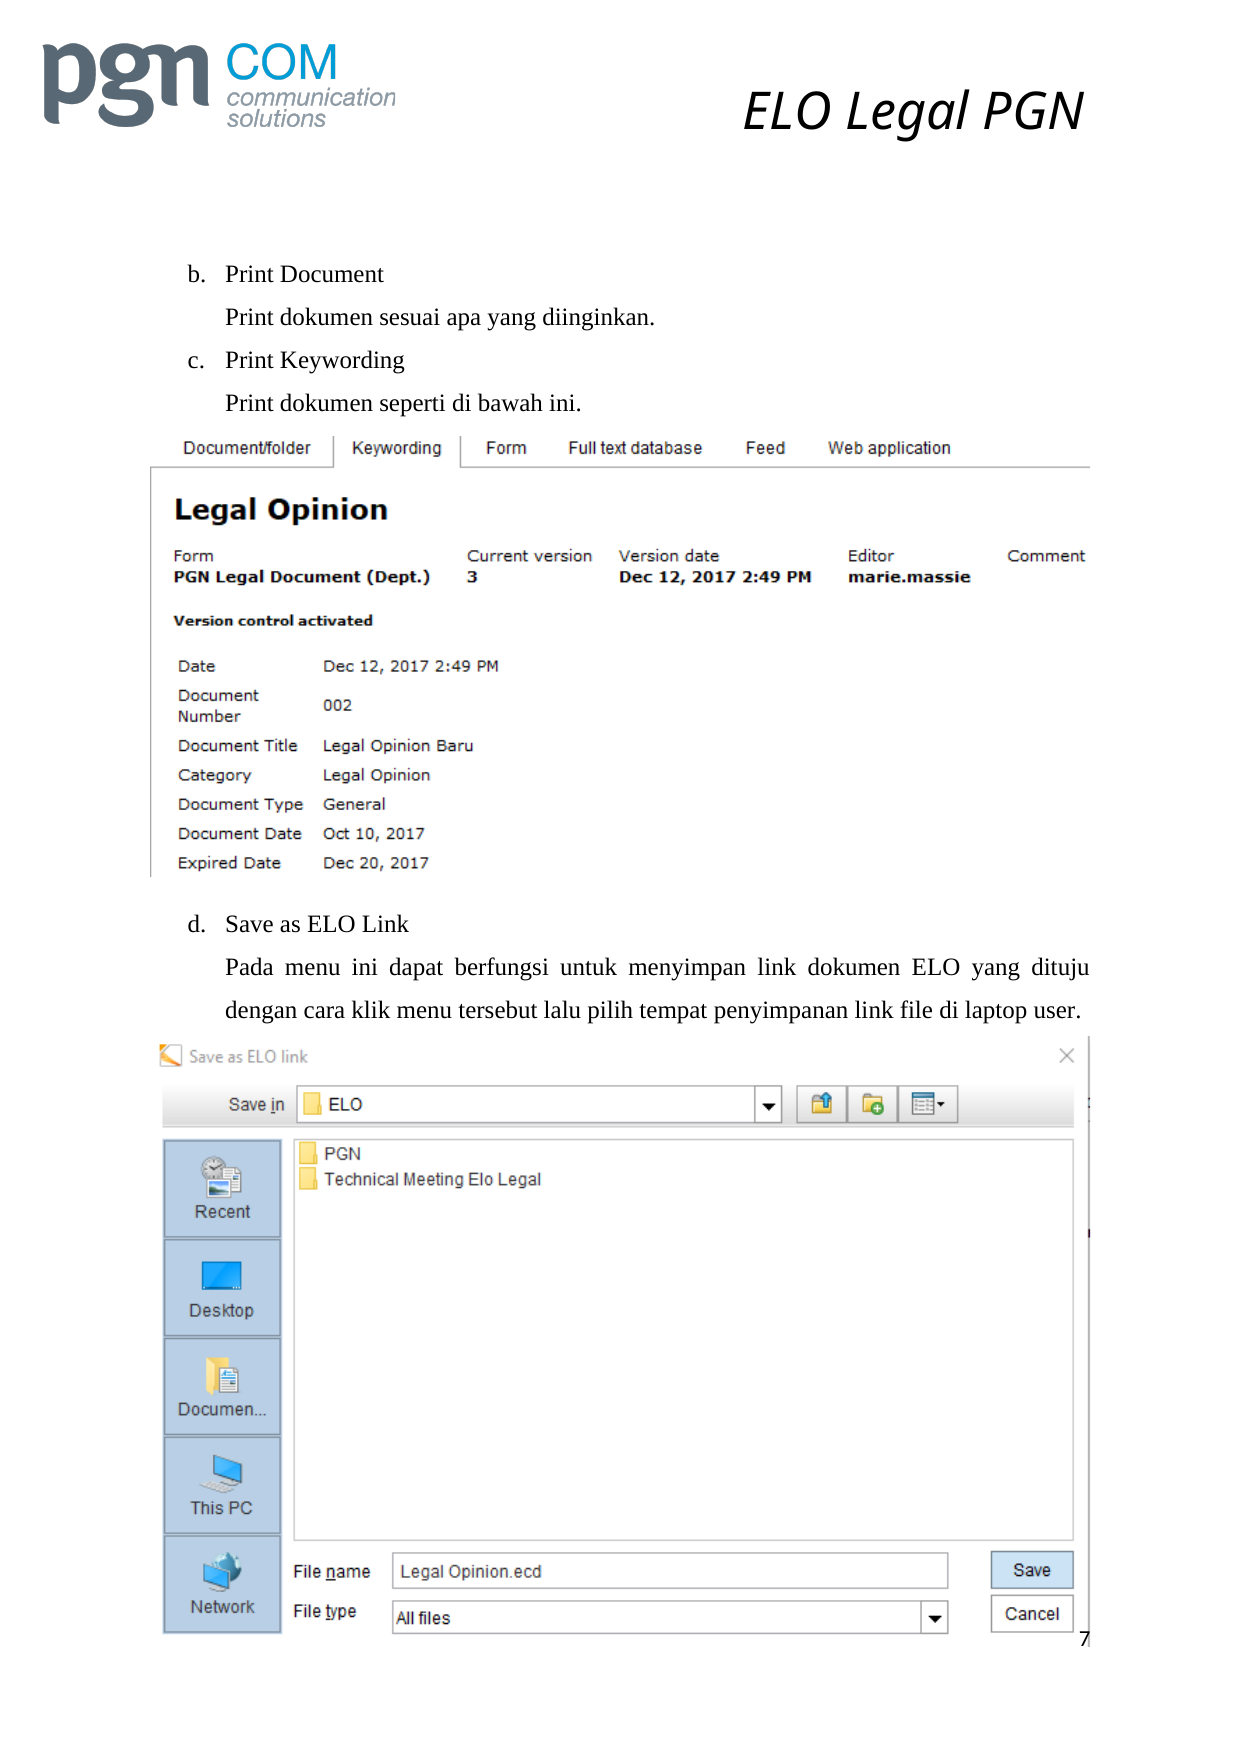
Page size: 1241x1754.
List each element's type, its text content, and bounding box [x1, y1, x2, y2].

list Print dokumen seperti di bawah ini. [225, 388, 1090, 417]
list Pada menu ini dapat berfungsi untuk menyimpan link dokumen ELO yang dituju dengan cara klik menu tersebut lalu pilih tempat penyimpanan link file di laptop user. [225, 952, 1090, 1024]
picture [267, 48, 290, 75]
list Save as ELO Link [187, 909, 1090, 938]
list Print Document [187, 259, 1090, 288]
list Print Keywording [187, 345, 1090, 374]
list Print dokumen sesuai apa yang diinginkan. [225, 302, 1090, 331]
picture [150, 436, 1091, 877]
picture [150, 1036, 1091, 1647]
picture [42, 43, 396, 127]
